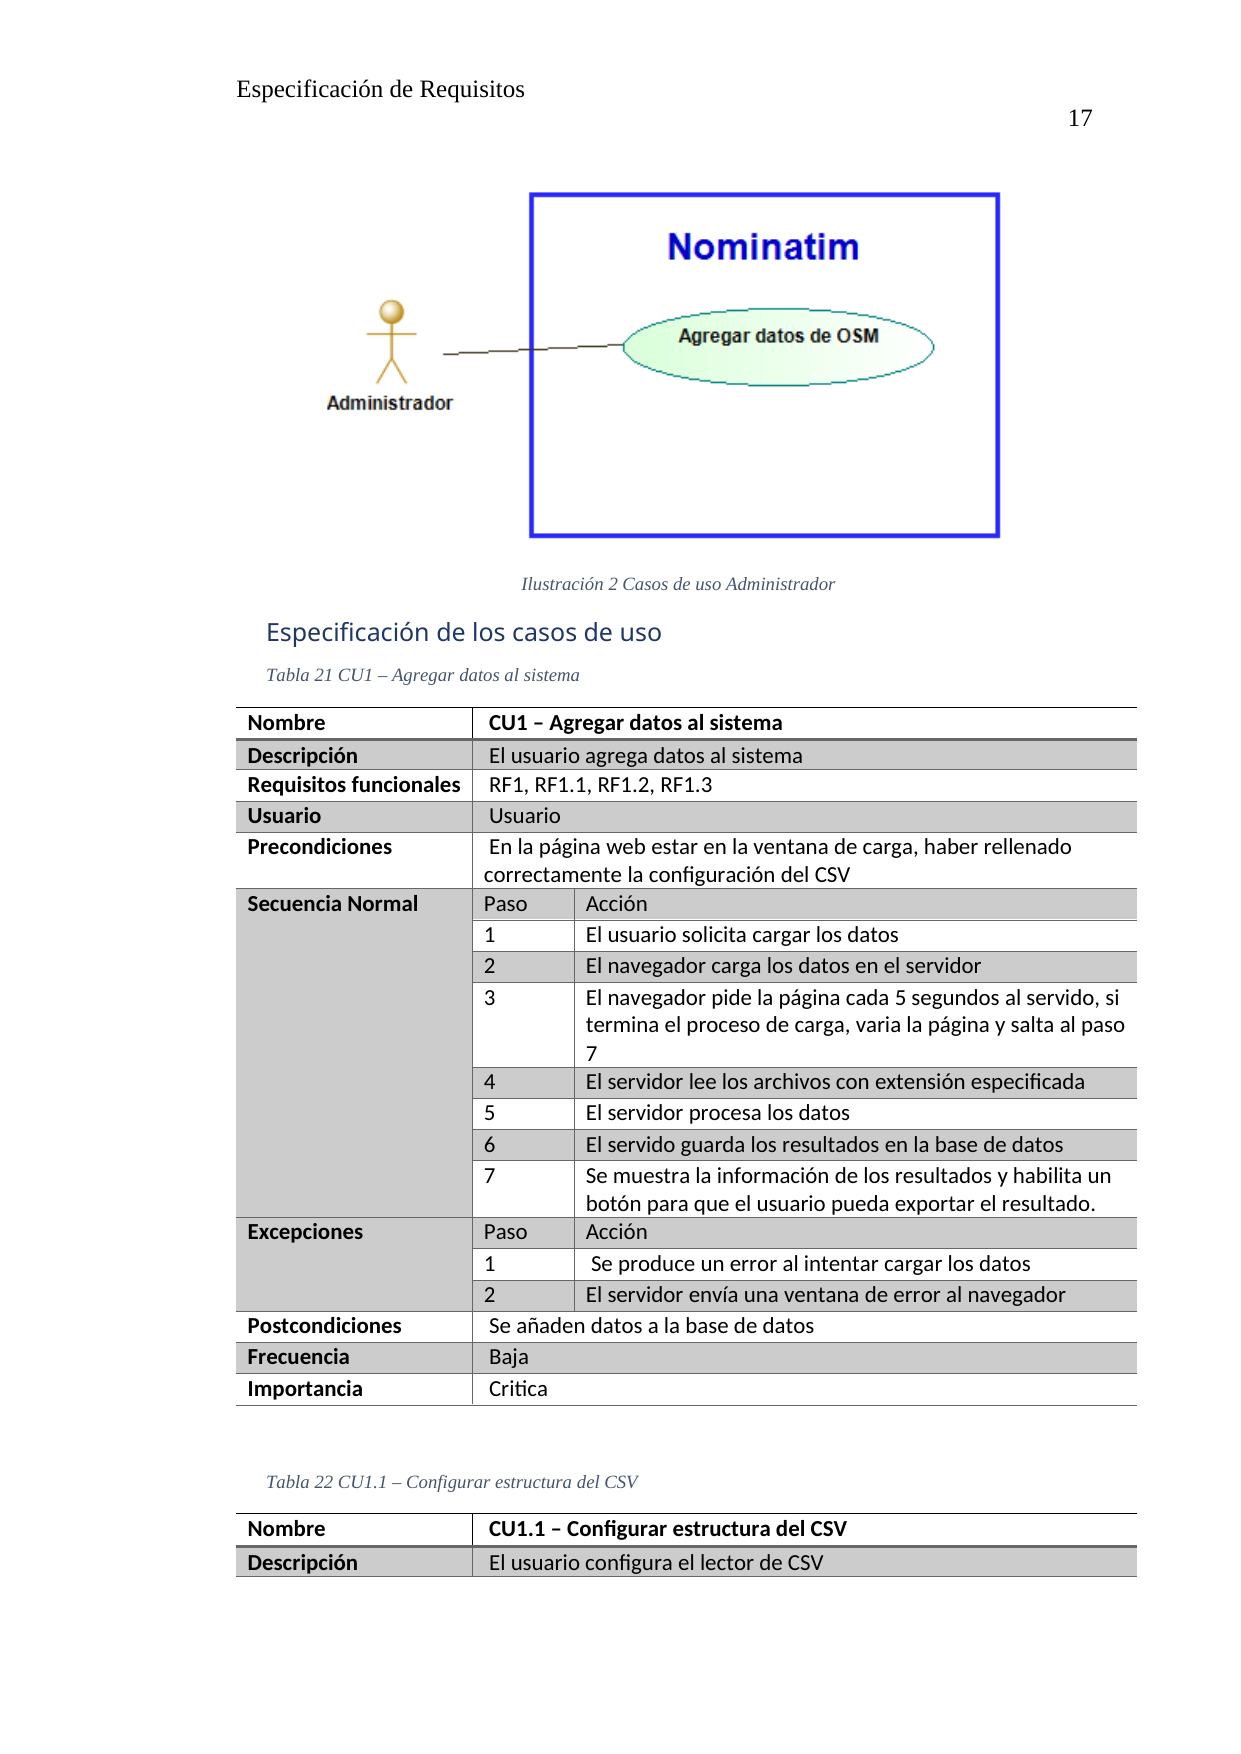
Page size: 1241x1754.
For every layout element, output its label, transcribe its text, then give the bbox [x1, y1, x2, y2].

table_cell 5 [473, 1099, 574, 1129]
table_cell Acción [575, 1218, 1137, 1248]
table_cell Secuencia Normal [236, 889, 472, 1217]
table_cell El usuario configura el lector de CSV [473, 1548, 1137, 1576]
table_cell Frecuencia [236, 1343, 472, 1373]
table_cell Baja [473, 1343, 1137, 1373]
table_header CU1.1 – Configurar estructura del CSV [473, 1514, 1137, 1544]
table_cell En la página web estar en la ventana de carga, haber rellenado correctamente la configuración del CSV [473, 833, 1137, 888]
table_cell Descripción [236, 741, 472, 769]
table_cell Se añaden datos a la base de datos [473, 1312, 1137, 1342]
table_cell Postcondiciones [236, 1312, 472, 1342]
table_cell El navegador carga los datos en el servidor [575, 952, 1137, 982]
table_cell El servido guarda los resultados en la base de datos [575, 1130, 1137, 1160]
table_cell El usuario solicita cargar los datos [575, 921, 1137, 951]
table_cell 3 [473, 983, 574, 1067]
table_cell El servidor lee los archivos con extensión especificada [575, 1068, 1137, 1098]
picture [312, 177, 1016, 554]
table_cell Descripción [236, 1548, 472, 1576]
table_header CU1 – Agregar datos al sistema [473, 708, 1137, 738]
table_cell Importancia [236, 1374, 472, 1404]
table_cell 2 [473, 952, 574, 982]
table_cell Precondiciones [236, 833, 472, 888]
table_cell Paso [473, 889, 574, 919]
table_cell Se produce un error al intentar cargar los datos [575, 1249, 1137, 1279]
subtitle Especificación de los casos de uso [236, 615, 1092, 649]
table_header Nombre [236, 708, 472, 738]
table_header Nombre [236, 1514, 472, 1544]
table_cell Excepciones [236, 1218, 472, 1311]
table_cell Critica [473, 1374, 1137, 1404]
table_cell 1 [473, 921, 574, 951]
table_cell 1 [473, 1249, 574, 1279]
table_cell Paso [473, 1218, 574, 1248]
table_cell RF1, RF1.1, RF1.2, RF1.3 [473, 770, 1137, 801]
table_cell El navegador pide la página cada 5 segundos al servido, si termina el proceso de carga, varia la página y salta al paso 7 [575, 983, 1137, 1067]
table_cell 4 [473, 1068, 574, 1098]
table_cell El servidor procesa los datos [575, 1099, 1137, 1129]
table_cell Usuario [236, 802, 472, 832]
table_cell 7 [473, 1161, 574, 1217]
table_cell 6 [473, 1130, 574, 1160]
table_cell Requisitos funcionales [236, 770, 472, 801]
table_cell Se muestra la información de los resultados y habilita un botón para que el usuario pueda exportar el resultado. [575, 1161, 1137, 1217]
table_cell Acción [575, 889, 1137, 919]
table_cell El servidor envía una ventana de error al navegador [575, 1281, 1137, 1311]
table_cell 2 [473, 1281, 574, 1311]
table_cell El usuario agrega datos al sistema [473, 741, 1137, 769]
table_cell Usuario [473, 802, 1137, 832]
